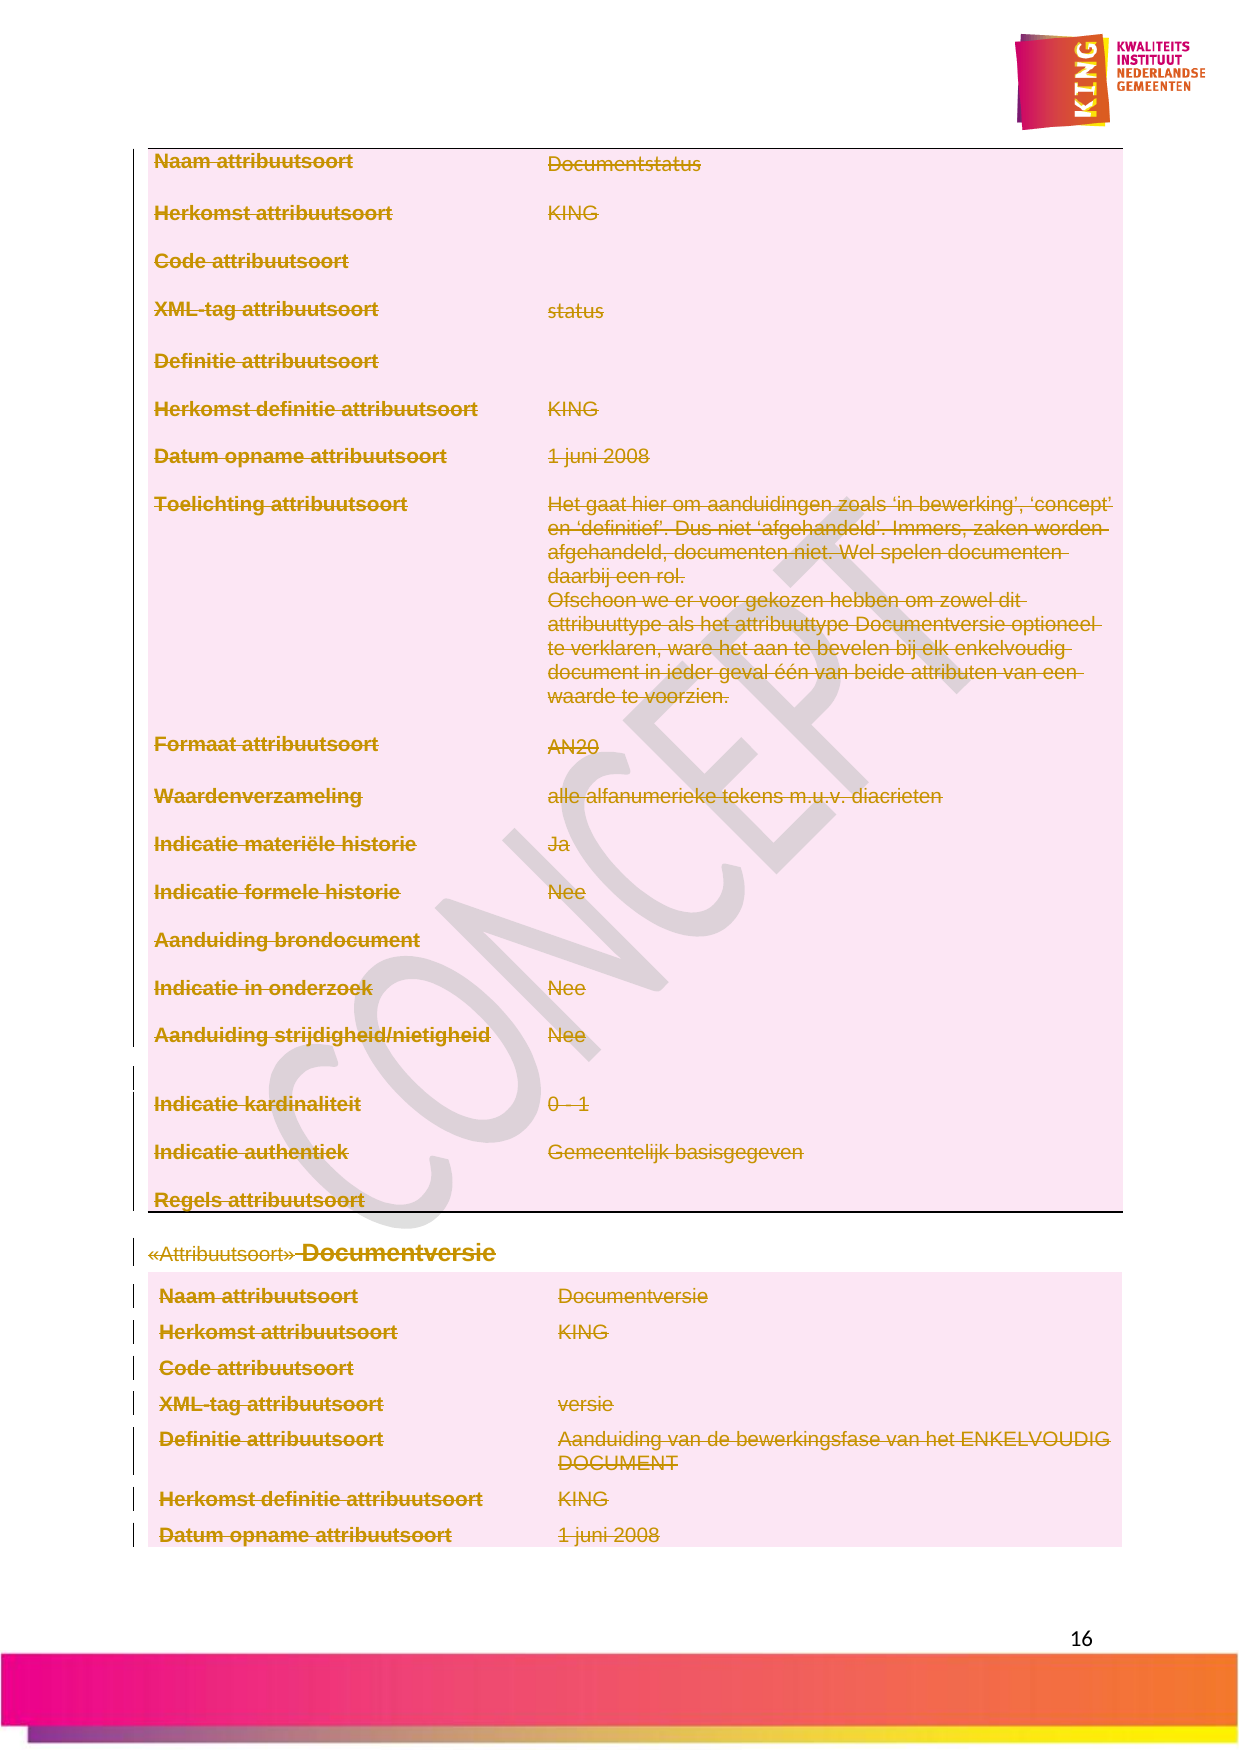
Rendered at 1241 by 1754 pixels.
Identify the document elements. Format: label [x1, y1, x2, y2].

picture [1014, 33, 1206, 131]
picture [0, 1650, 1239, 1750]
